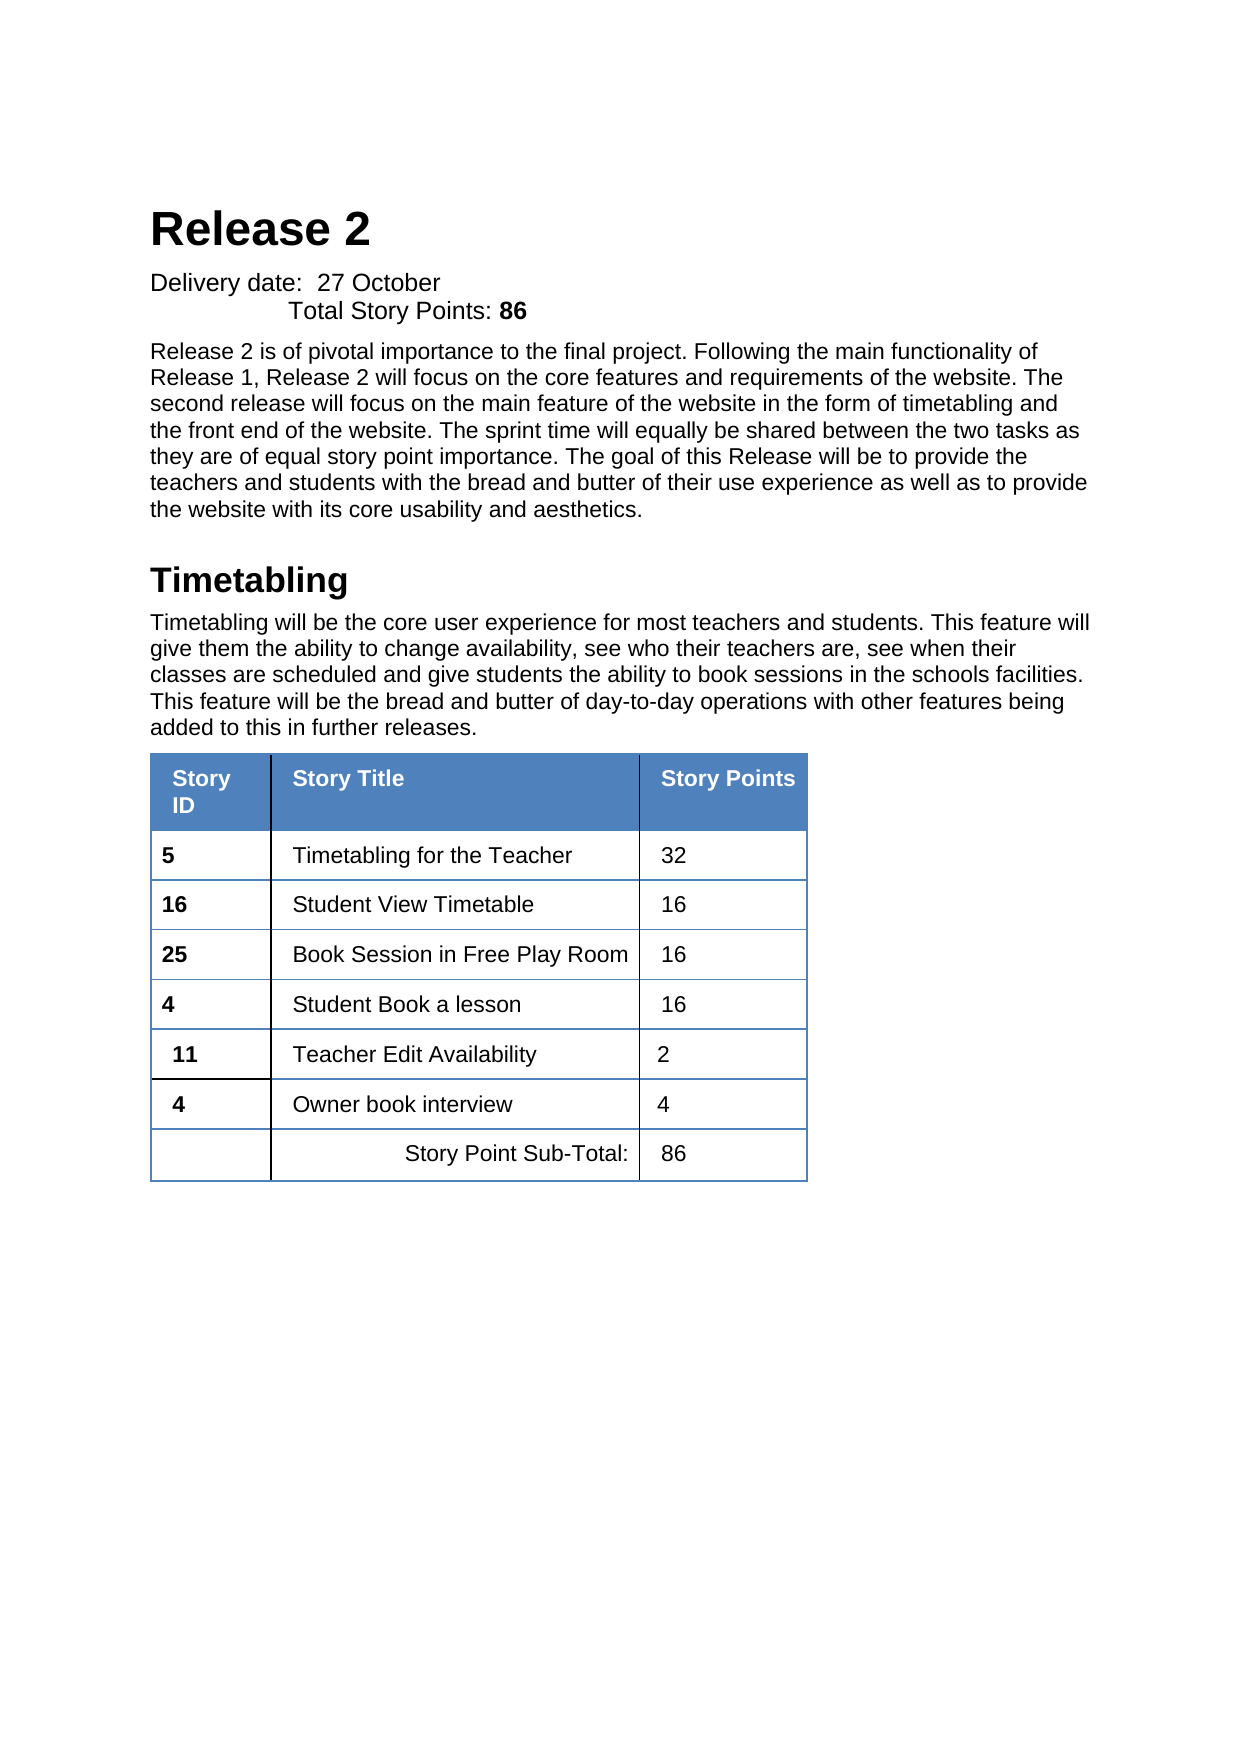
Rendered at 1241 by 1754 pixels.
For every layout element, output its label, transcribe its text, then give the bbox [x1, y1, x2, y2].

table_cell 16 [640, 930, 806, 978]
table_cell Timetabling for the Teacher [272, 831, 639, 879]
text Release 2 is of pivotal importance to the final project. Following the main functionality of Release 1, Release 2 will focus on the core features and requirements of the website. The second release will focus on the main feature of the website in the form of timetabling and the front end of the website. The sprint time will equally be shared between the two tasks as they are of equal story point importance. The goal of this Release will be to provide the teachers and students with the bread and butter of their use experience as well as to provide the website with its core usability and aesthetics. [150, 338, 1090, 522]
table_cell Teacher Edit Availability [272, 1030, 639, 1078]
table_cell Student Book a lesson [272, 980, 639, 1028]
table_cell 4 [640, 1080, 806, 1128]
table_cell 16 [640, 881, 806, 929]
table_cell Owner book interview [272, 1080, 639, 1128]
table_cell Story Point Sub-Total: [272, 1130, 639, 1180]
table_cell 2 [640, 1030, 806, 1078]
text Release 2 [150, 200, 1090, 255]
table_cell 4 [152, 1080, 270, 1128]
table_cell [152, 1130, 270, 1180]
table_cell 25 [152, 930, 270, 978]
text Delivery date: 27 October Total Story Points: 86 [150, 268, 1090, 325]
table_cell 16 [640, 980, 806, 1028]
table_cell 32 [640, 831, 806, 879]
table_cell Student View Timetable [272, 881, 639, 929]
table_cell 16 [152, 881, 270, 929]
table_cell Book Session in Free Play Room [272, 930, 639, 978]
table_cell 4 [152, 980, 270, 1028]
table_cell 86 [640, 1130, 806, 1180]
table_header Story Points [640, 755, 806, 829]
text Timetabling will be the core user experience for most teachers and students. This feature will give them the ability to change availability, see who their teachers are, see when their classes are scheduled and give students the ability to book sessions in the schools facilities. This feature will be the bread and butter of day-to-day operations with other features being added to this in further releases. [150, 609, 1090, 740]
text Timetabling [150, 559, 1090, 600]
table_header Story Title [272, 755, 639, 829]
table_cell 5 [152, 831, 270, 879]
table_cell 11 [152, 1030, 270, 1078]
table_header Story ID [152, 755, 270, 829]
